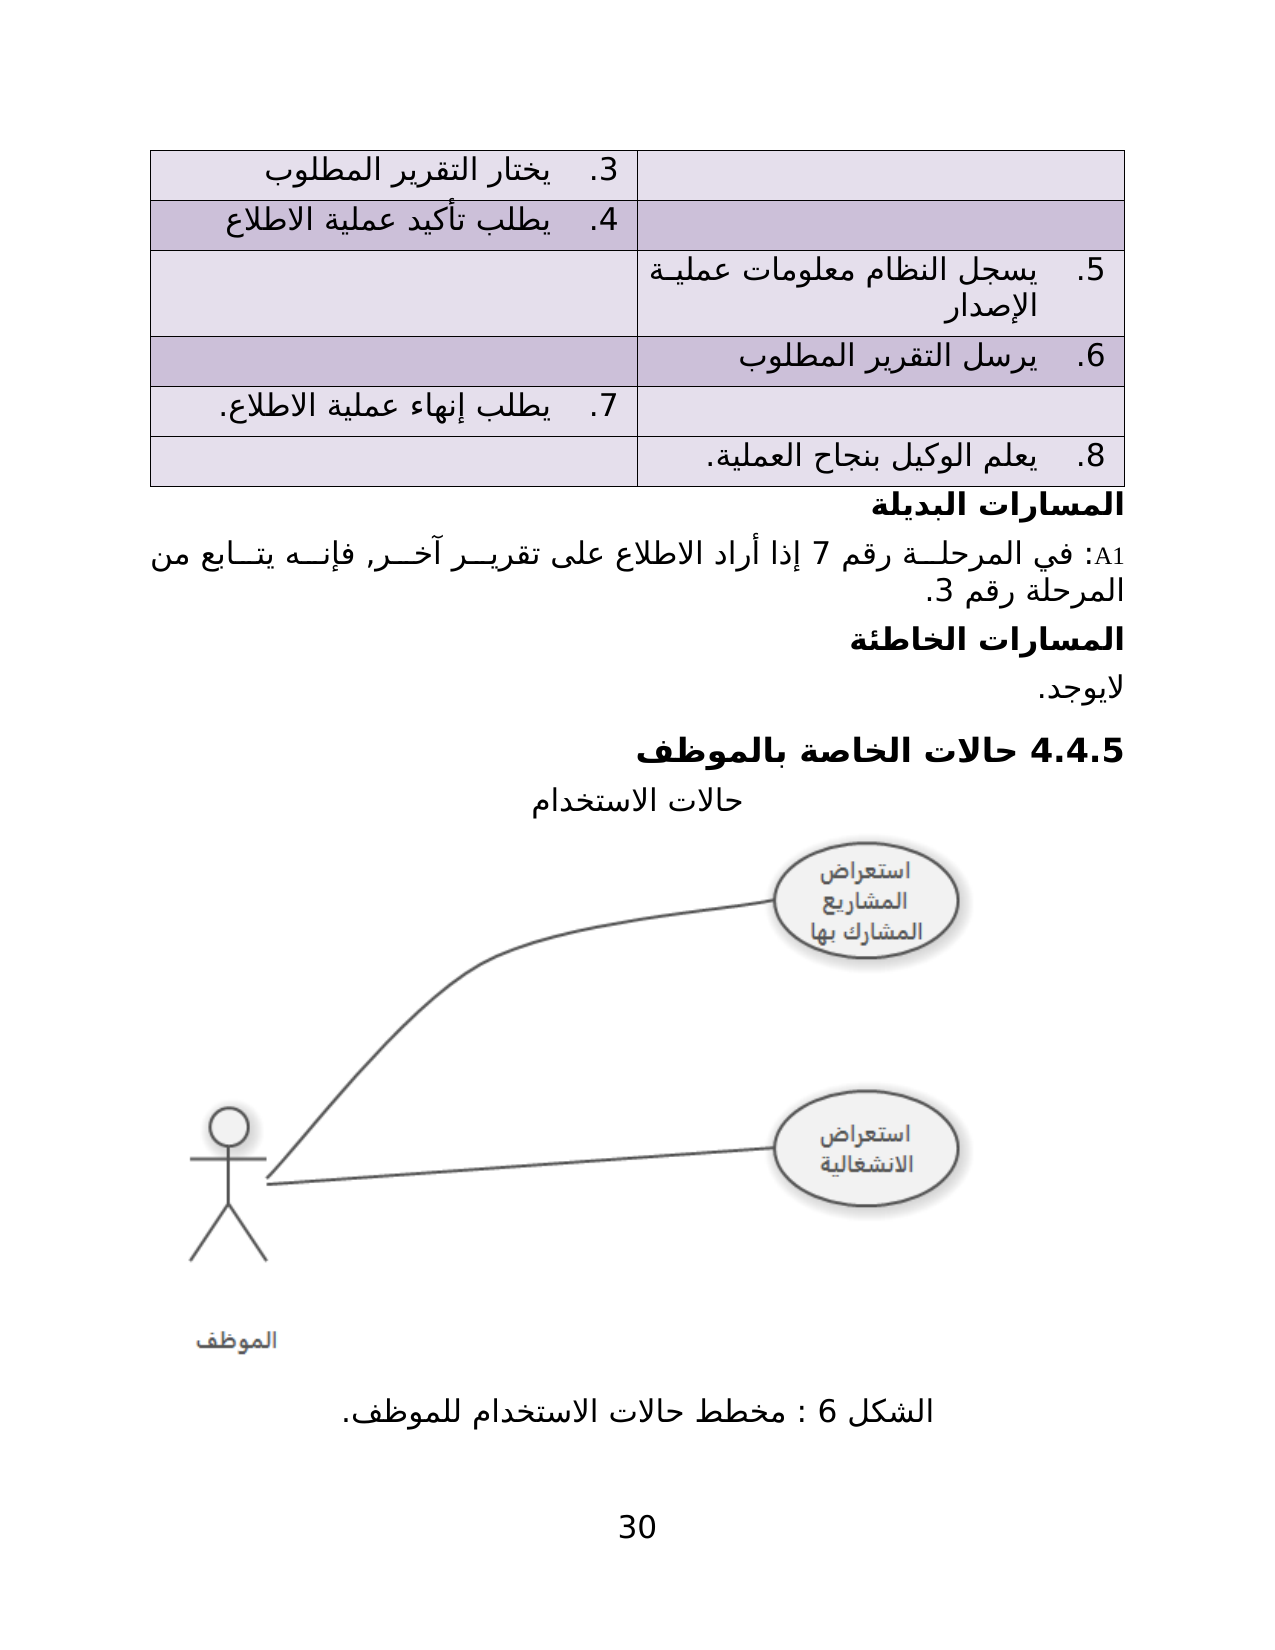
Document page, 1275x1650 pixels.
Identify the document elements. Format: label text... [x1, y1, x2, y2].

text لايوجد. [150, 670, 1125, 706]
table_cell يختار التقرير المطلوب [151, 151, 637, 200]
table_cell يطلب تأكيد عملية الاطلاع [151, 201, 637, 250]
picture [150, 831, 1125, 1382]
table_cell يعلم الوكيل بنجاح العملية. [638, 437, 1124, 486]
table_cell يطلب إنهاء عملية الاطلاع. [151, 387, 637, 436]
text الشكل 6 : مخطط حالات الاستخدام للموظف. [150, 1394, 1125, 1430]
table_cell [638, 201, 1124, 250]
text المسارات الخاطئة [150, 621, 1125, 657]
text A1: في المرحلة رقم 7 إذا أراد الاطلاع على تقرير آخر, فإنه يتابع من المرحلة رقم 3. [150, 536, 1125, 608]
table_cell [151, 437, 637, 486]
table_cell [638, 387, 1124, 436]
table_cell يرسل التقرير المطلوب [638, 337, 1124, 386]
table_cell يسجل النظام معلومات عملية الإصدار [638, 251, 1124, 336]
table_cell [151, 337, 637, 386]
table_cell [151, 251, 637, 336]
text حالات الاستخدام [150, 782, 1125, 819]
text المسارات البديلة [150, 487, 1125, 523]
text 4.4.5 حالات الخاصة بالموظف [150, 731, 1125, 770]
table_cell [638, 151, 1124, 200]
